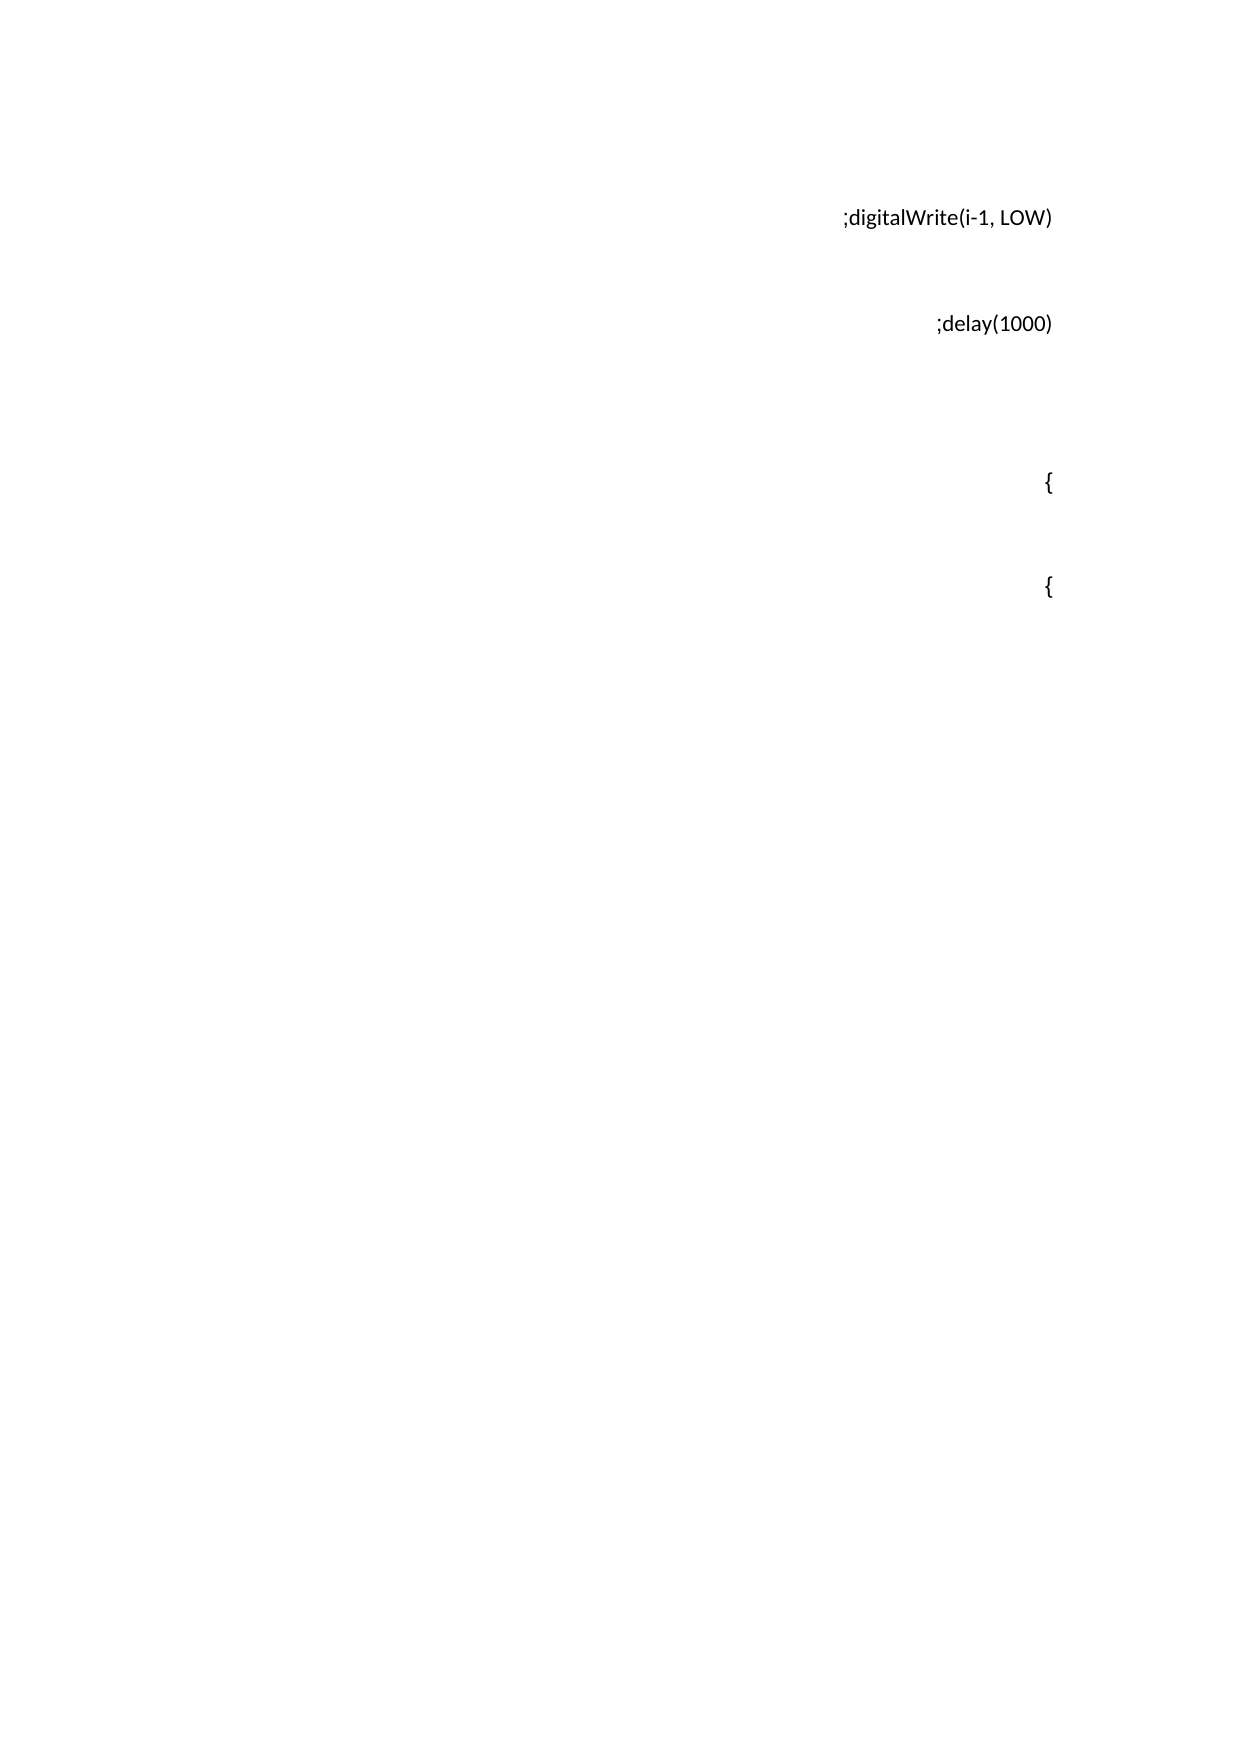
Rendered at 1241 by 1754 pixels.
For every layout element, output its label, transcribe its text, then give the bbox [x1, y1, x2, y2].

text delay(1000); [187, 309, 1053, 337]
text digitalWrite(i-1, LOW); [187, 203, 1053, 231]
text } [187, 572, 1053, 598]
text } [187, 468, 1053, 494]
